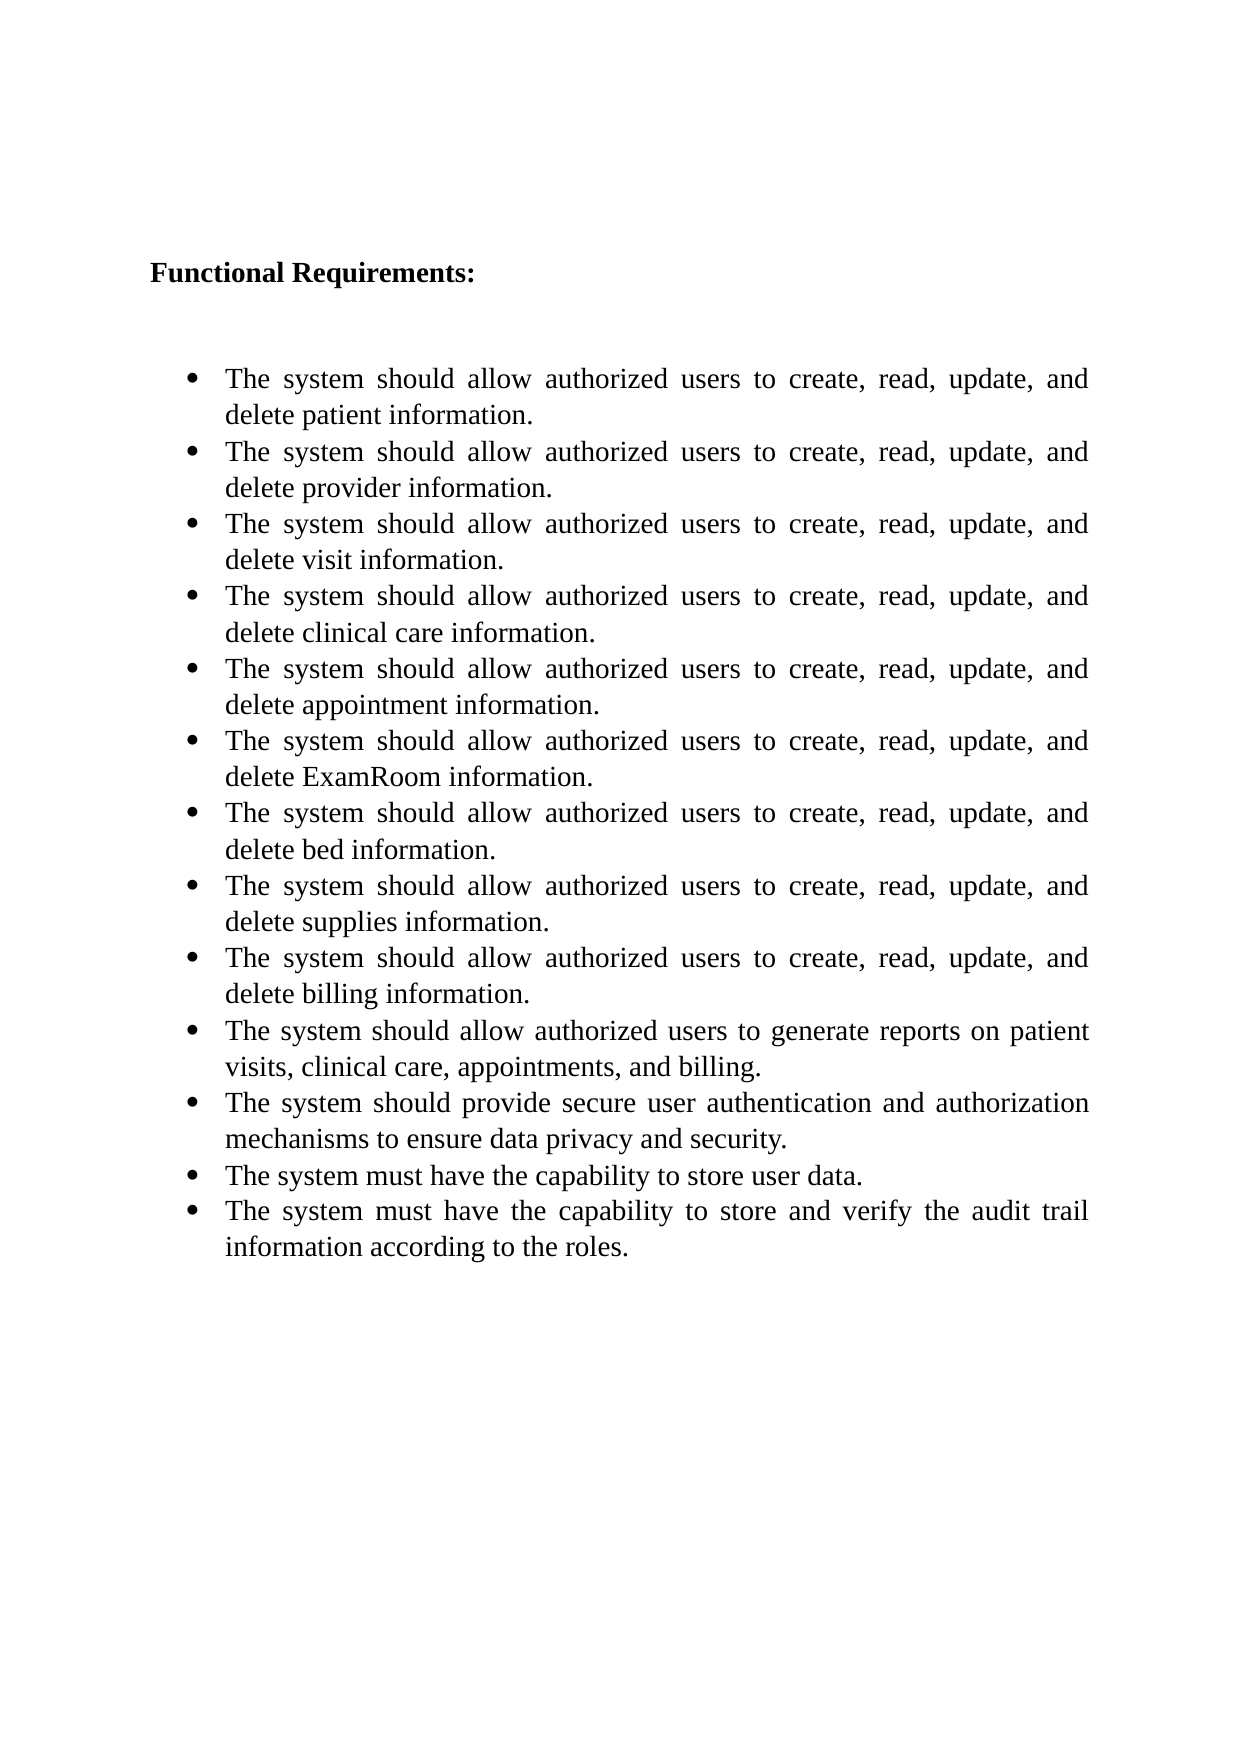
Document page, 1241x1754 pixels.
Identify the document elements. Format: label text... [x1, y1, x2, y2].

list The system should allow authorized users to create, read, update, and delete supplies information. [187, 868, 1090, 938]
text Functional Requirements: [150, 256, 1090, 289]
list The system should allow authorized users to create, read, update, and delete billing information. [187, 940, 1090, 1010]
list The system should allow authorized users to create, read, update, and delete clinical care information. [187, 578, 1090, 648]
list The system should allow authorized users to create, read, update, and delete provider information. [187, 434, 1090, 503]
list The system should allow authorized users to create, read, update, and delete appointment information. [187, 651, 1090, 721]
list The system must have the capability to store and verify the audit trail information according to the roles. [187, 1193, 1090, 1262]
list The system should allow authorized users to create, read, update, and delete patient information. [187, 361, 1090, 431]
list The system should allow authorized users to create, read, update, and delete bed information. [187, 796, 1090, 865]
list The system should allow authorized users to generate reports on patient visits, clinical care, appointments, and billing. [187, 1013, 1090, 1083]
list The system must have the capability to store user data. [187, 1158, 1090, 1191]
list The system should allow authorized users to create, read, update, and delete visit information. [187, 506, 1090, 576]
list The system should allow authorized users to create, read, update, and delete ExamRoom information. [187, 723, 1090, 793]
list The system should provide secure user authentication and authorization mechanisms to ensure data privacy and security. [187, 1085, 1090, 1155]
